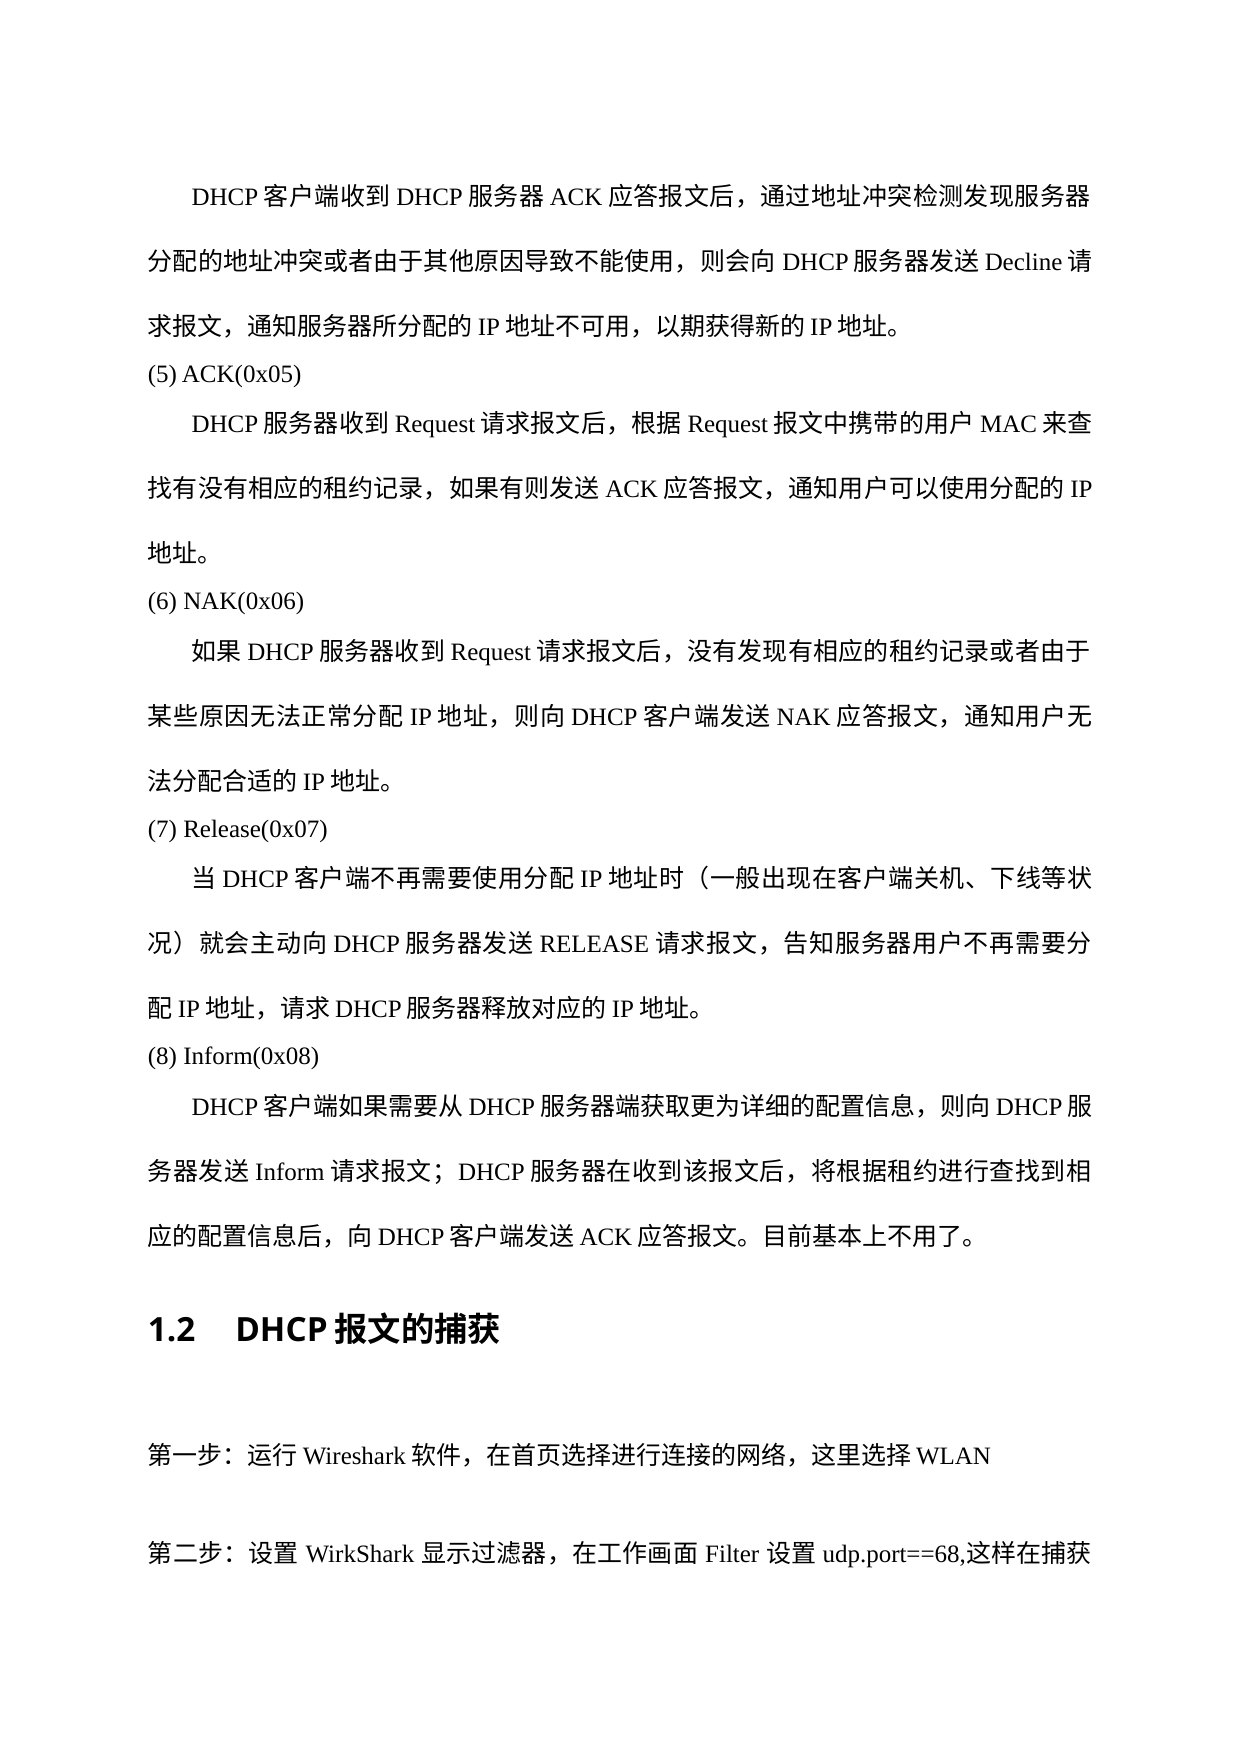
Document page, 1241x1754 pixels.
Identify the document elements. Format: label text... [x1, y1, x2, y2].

text 当DHCP客户端不再需要使用分配IP地址时（一般出现在客户端关机、下线等状况）就会主动向DHCP服务器发送RELEASE请求报文，告知服务器用户不再需要分配IP地址，请求DHCP服务器释放对应的IP地址。 [148, 844, 1092, 1039]
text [148, 1519, 1092, 1584]
text DHCP客户端如果需要从DHCP服务器端获取更为详细的配置信息，则向DHCP服务器发送Inform请求报文；DHCP服务器在收到该报文后，将根据租约进行查找到相应的配置信息后，向DHCP客户端发送ACK应答报文。目前基本上不用了。 [148, 1072, 1092, 1267]
text 如果DHCP服务器收到Request请求报文后，没有发现有相应的租约记录或者由于某些原因无法正常分配IP地址，则向DHCP客户端发送NAK应答报文，通知用户无法分配合适的IP地址。 [148, 617, 1092, 812]
text (5) ACK(0x05) [148, 357, 1092, 389]
text (6) NAK(0x06) [148, 584, 1092, 617]
subtitle DHCP报文的捕获 [148, 1294, 1092, 1359]
text (8) Inform(0x08) [148, 1039, 1092, 1072]
text (7) Release(0x07) [148, 812, 1092, 844]
text DHCP服务器收到Request请求报文后，根据Request报文中携带的用户MAC来查找有没有相应的租约记录，如果有则发送ACK应答报文，通知用户可以使用分配的IP地址。 [148, 389, 1092, 584]
text 第一步：运行Wireshark软件，在首页选择进行连接的网络，这里选择WLAN [148, 1421, 1092, 1486]
text DHCP客户端收到DHCP服务器ACK应答报文后，通过地址冲突检测发现服务器分配的地址冲突或者由于其他原因导致不能使用，则会向DHCP服务器发送Decline请求报文，通知服务器所分配的IP地址不可用，以期获得新的IP地址。 [148, 162, 1092, 357]
